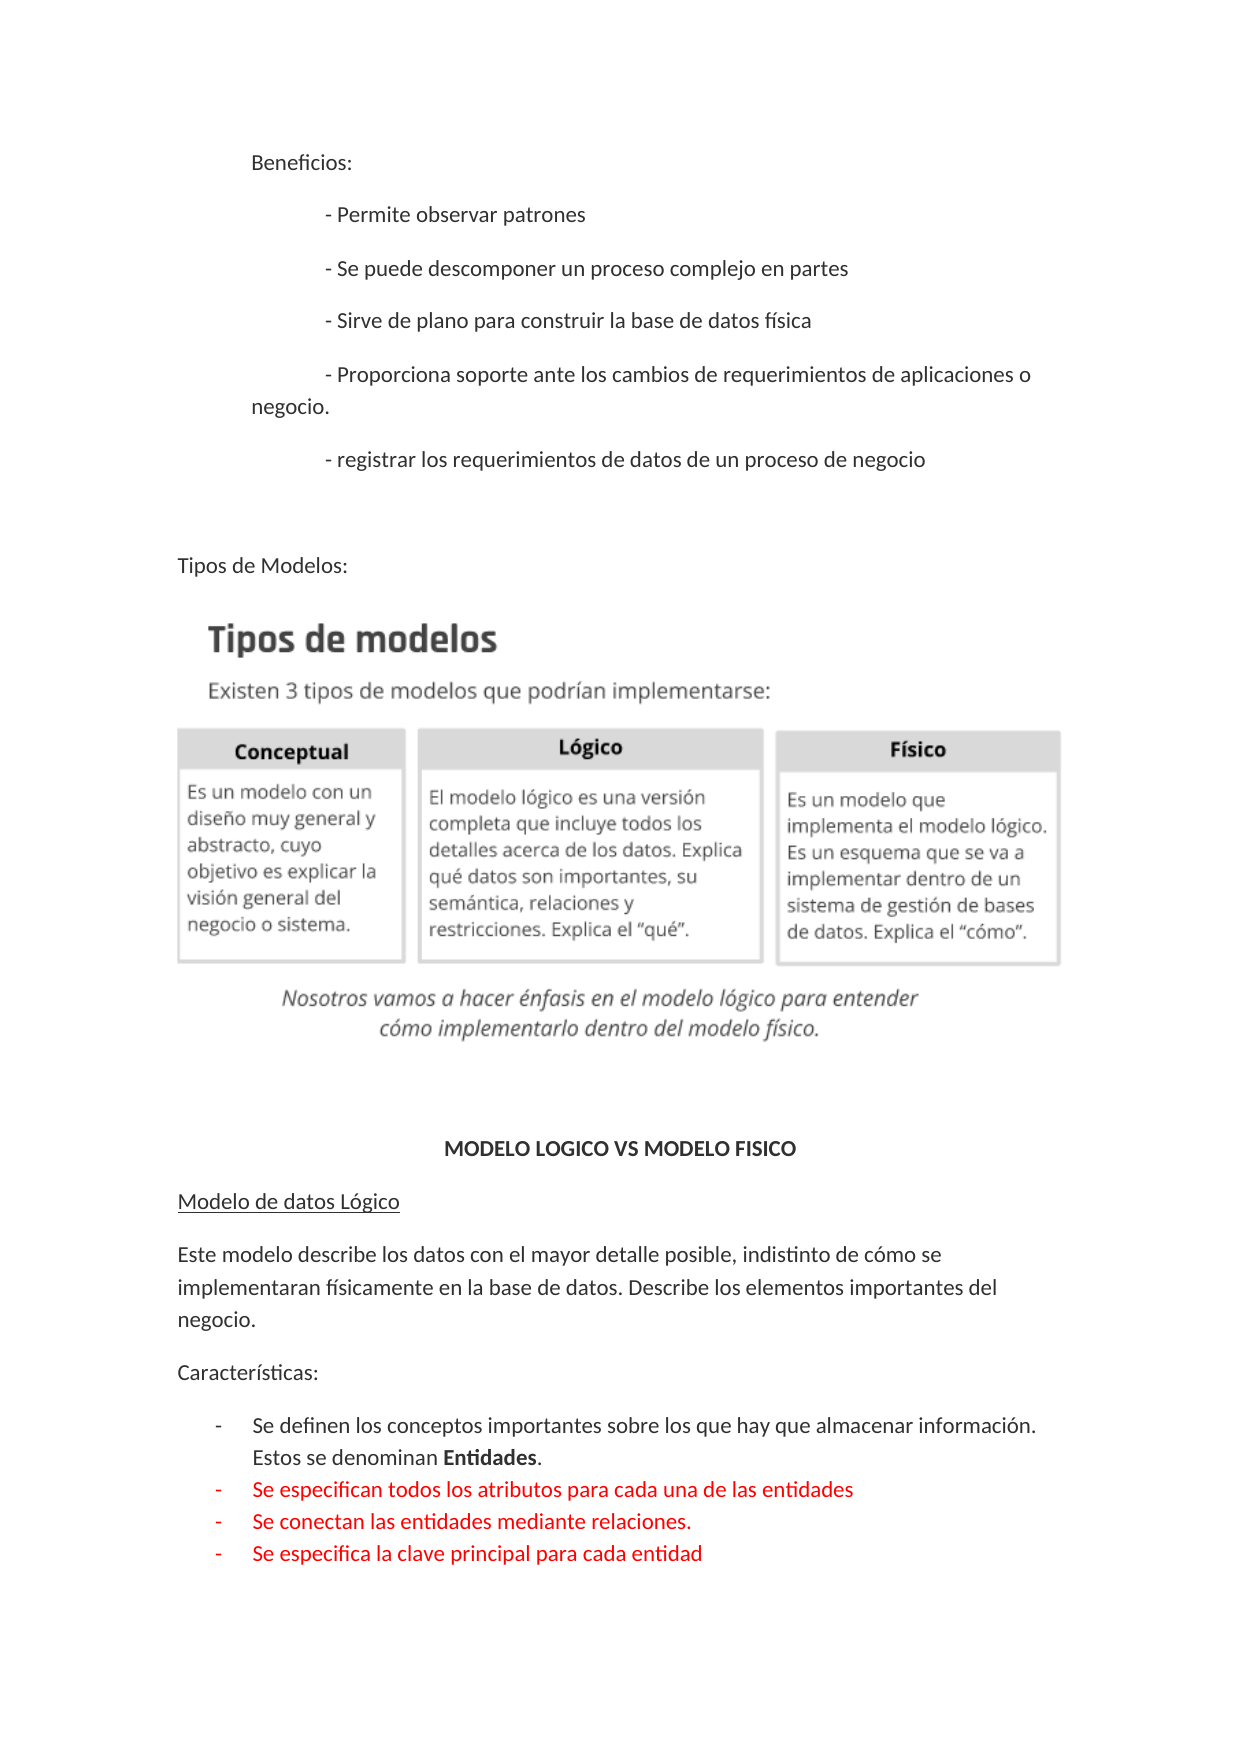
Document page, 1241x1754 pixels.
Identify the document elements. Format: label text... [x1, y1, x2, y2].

text - Permite observar patrones [251, 201, 1063, 229]
text Modelo de datos Lógico [177, 1187, 1063, 1215]
text Este modelo describe los datos con el mayor detalle posible, indistinto de cómo se implementaran físicamente en la base de datos. Describe los elementos importantes del negocio. [177, 1240, 1063, 1333]
text - Sirve de plano para construir la base de datos física [251, 307, 1063, 335]
picture [177, 603, 1063, 1057]
text Características: [177, 1358, 1063, 1386]
text - registrar los requerimientos de datos de un proceso de negocio [251, 445, 1063, 473]
list Se especifica la clave principal para cada entidad [215, 1539, 1063, 1568]
text Beneficios: [177, 148, 1063, 176]
list Se conectan las entidades mediante relaciones. [215, 1507, 1063, 1535]
list Se definen los conceptos importantes sobre los que hay que almacenar información. Estos se denominan Entidades. [215, 1411, 1063, 1471]
text - Proporciona soporte ante los cambios de requerimientos de aplicaciones o negocio. [251, 360, 1063, 420]
text MODELO LOGICO VS MODELO FISICO [177, 1134, 1063, 1162]
text Tipos de Modelos: [177, 551, 1063, 579]
list Se especifican todos los atributos para cada una de las entidades [215, 1475, 1063, 1503]
text - Se puede descomponer un proceso complejo en partes [251, 254, 1063, 282]
